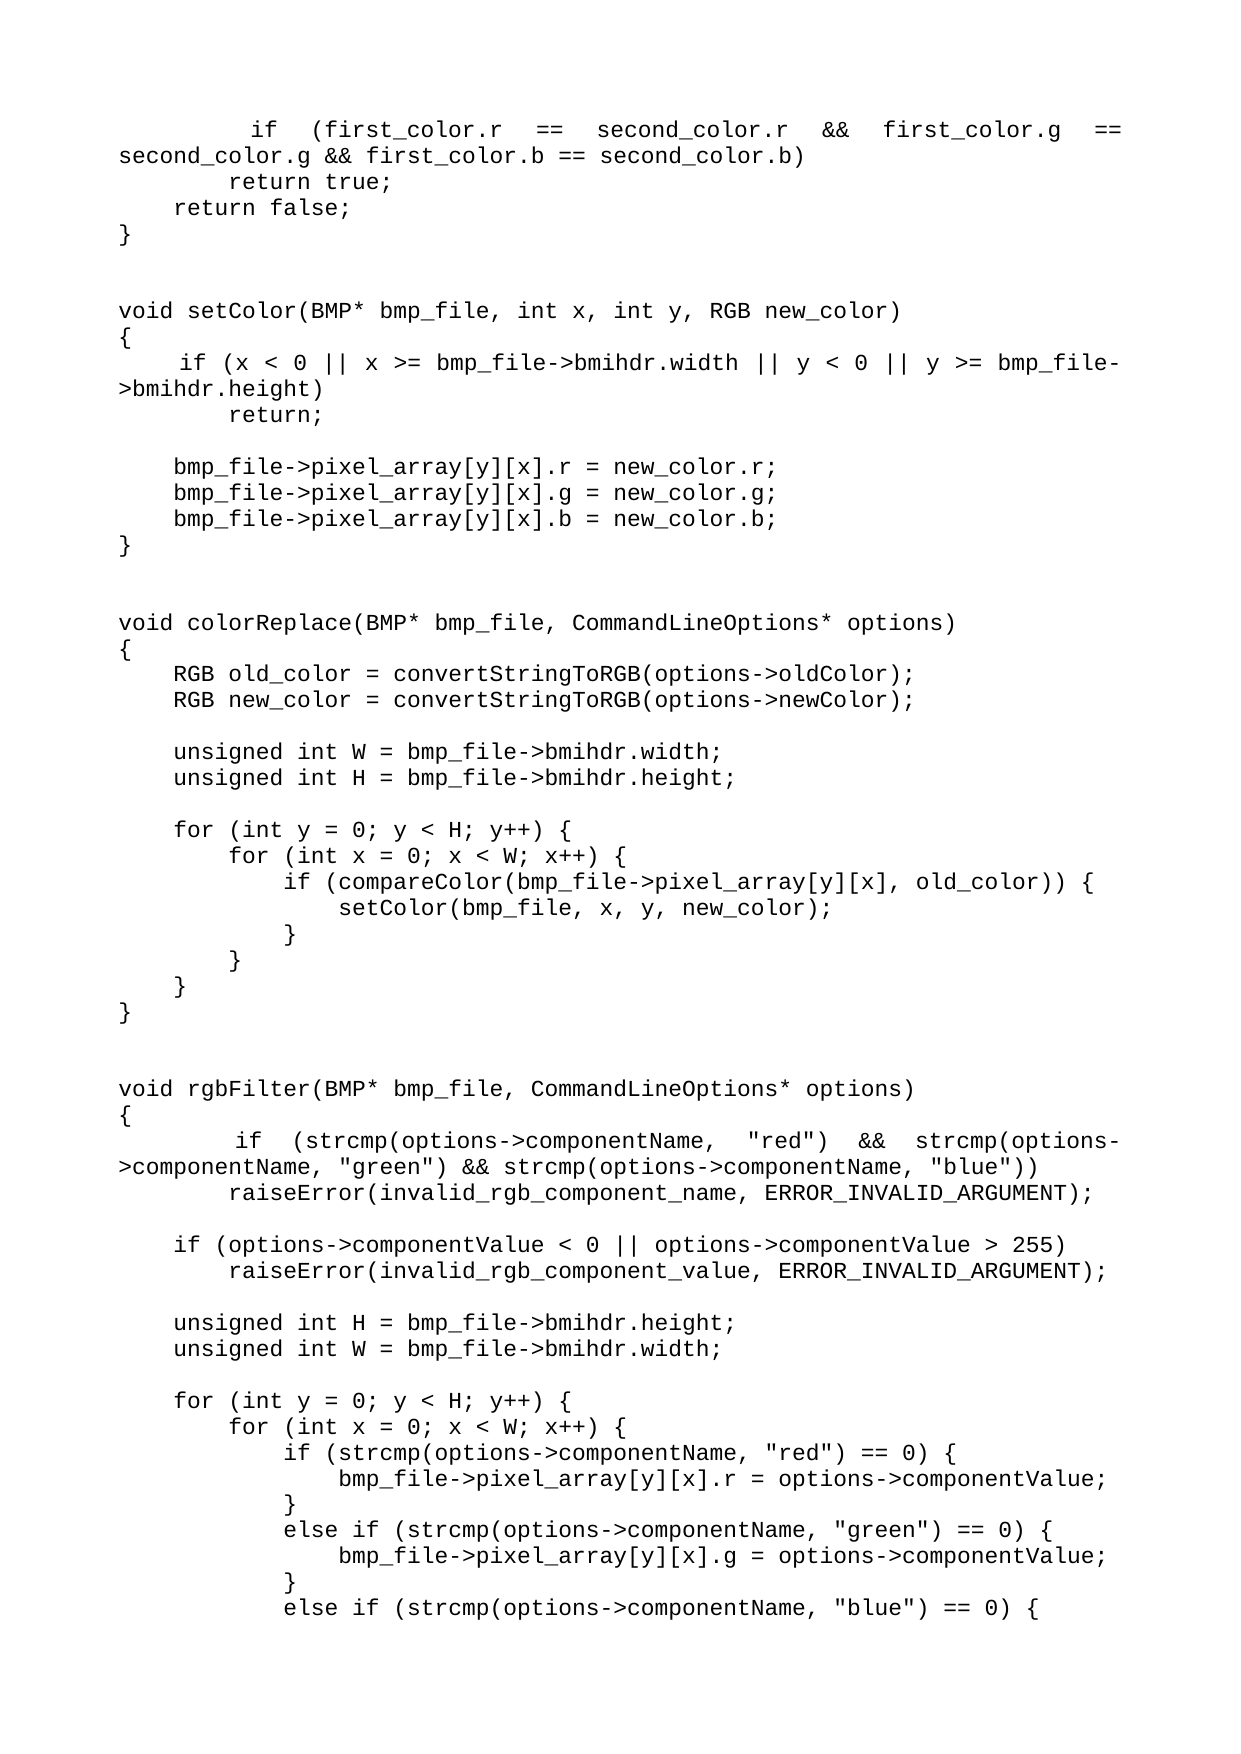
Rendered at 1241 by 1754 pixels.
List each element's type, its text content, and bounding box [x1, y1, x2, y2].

text return true; [118, 170, 1122, 196]
text else if (strcmp(options->componentName, "green") == 0) { [118, 1519, 1122, 1545]
text bmp_file->pixel_array[y][x].b = new_color.b; [118, 507, 1122, 533]
text RGB old_color = convertStringToRGB(options->oldColor); [118, 663, 1122, 689]
text } [118, 1571, 1122, 1597]
text } [118, 974, 1122, 1000]
text bmp_file->pixel_array[y][x].g = options->componentValue; [118, 1545, 1122, 1571]
text unsigned int H = bmp_file->bmihdr.height; [118, 1311, 1122, 1337]
text void rgbFilter(BMP* bmp_file, CommandLineOptions* options) [118, 1078, 1122, 1104]
text { [118, 637, 1122, 663]
text for (int x = 0; x < W; x++) { [118, 844, 1122, 870]
text if (strcmp(options->componentName, "red") && strcmp(options->componentName, "green") && strcmp(options->componentName, "blue")) [118, 1130, 1122, 1182]
text if (options->componentValue < 0 || options->componentValue > 255) [118, 1233, 1122, 1259]
text } [118, 1493, 1122, 1519]
text } [118, 222, 1122, 248]
text { [118, 326, 1122, 352]
text return; [118, 403, 1122, 429]
text } [118, 1000, 1122, 1026]
text } [118, 922, 1122, 948]
text for (int y = 0; y < H; y++) { [118, 1389, 1122, 1415]
text unsigned int H = bmp_file->bmihdr.height; [118, 767, 1122, 792]
text bmp_file->pixel_array[y][x].r = new_color.r; [118, 455, 1122, 481]
text { [118, 1104, 1122, 1130]
text RGB new_color = convertStringToRGB(options->newColor); [118, 689, 1122, 715]
text } [118, 948, 1122, 974]
text if (compareColor(bmp_file->pixel_array[y][x], old_color)) { [118, 870, 1122, 896]
text void colorReplace(BMP* bmp_file, CommandLineOptions* options) [118, 611, 1122, 637]
text setColor(bmp_file, x, y, new_color); [118, 896, 1122, 922]
text if (first_color.r == second_color.r && first_color.g == second_color.g && first_color.b == second_color.b) [118, 118, 1122, 170]
text } [118, 533, 1122, 559]
text if (strcmp(options->componentName, "red") == 0) { [118, 1441, 1122, 1467]
text raiseError(invalid_rgb_component_value, ERROR_INVALID_ARGUMENT); [118, 1259, 1122, 1285]
text else if (strcmp(options->componentName, "blue") == 0) { [118, 1597, 1122, 1622]
text void setColor(BMP* bmp_file, int x, int y, RGB new_color) [118, 300, 1122, 326]
text return false; [118, 196, 1122, 222]
text unsigned int W = bmp_file->bmihdr.width; [118, 741, 1122, 767]
text for (int y = 0; y < H; y++) { [118, 818, 1122, 844]
text unsigned int W = bmp_file->bmihdr.width; [118, 1337, 1122, 1363]
text bmp_file->pixel_array[y][x].g = new_color.g; [118, 481, 1122, 507]
text raiseError(invalid_rgb_component_name, ERROR_INVALID_ARGUMENT); [118, 1182, 1122, 1207]
text for (int x = 0; x < W; x++) { [118, 1415, 1122, 1441]
text if (x < 0 || x >= bmp_file->bmihdr.width || y < 0 || y >= bmp_file->bmihdr.height) [118, 352, 1122, 403]
text bmp_file->pixel_array[y][x].r = options->componentValue; [118, 1467, 1122, 1493]
